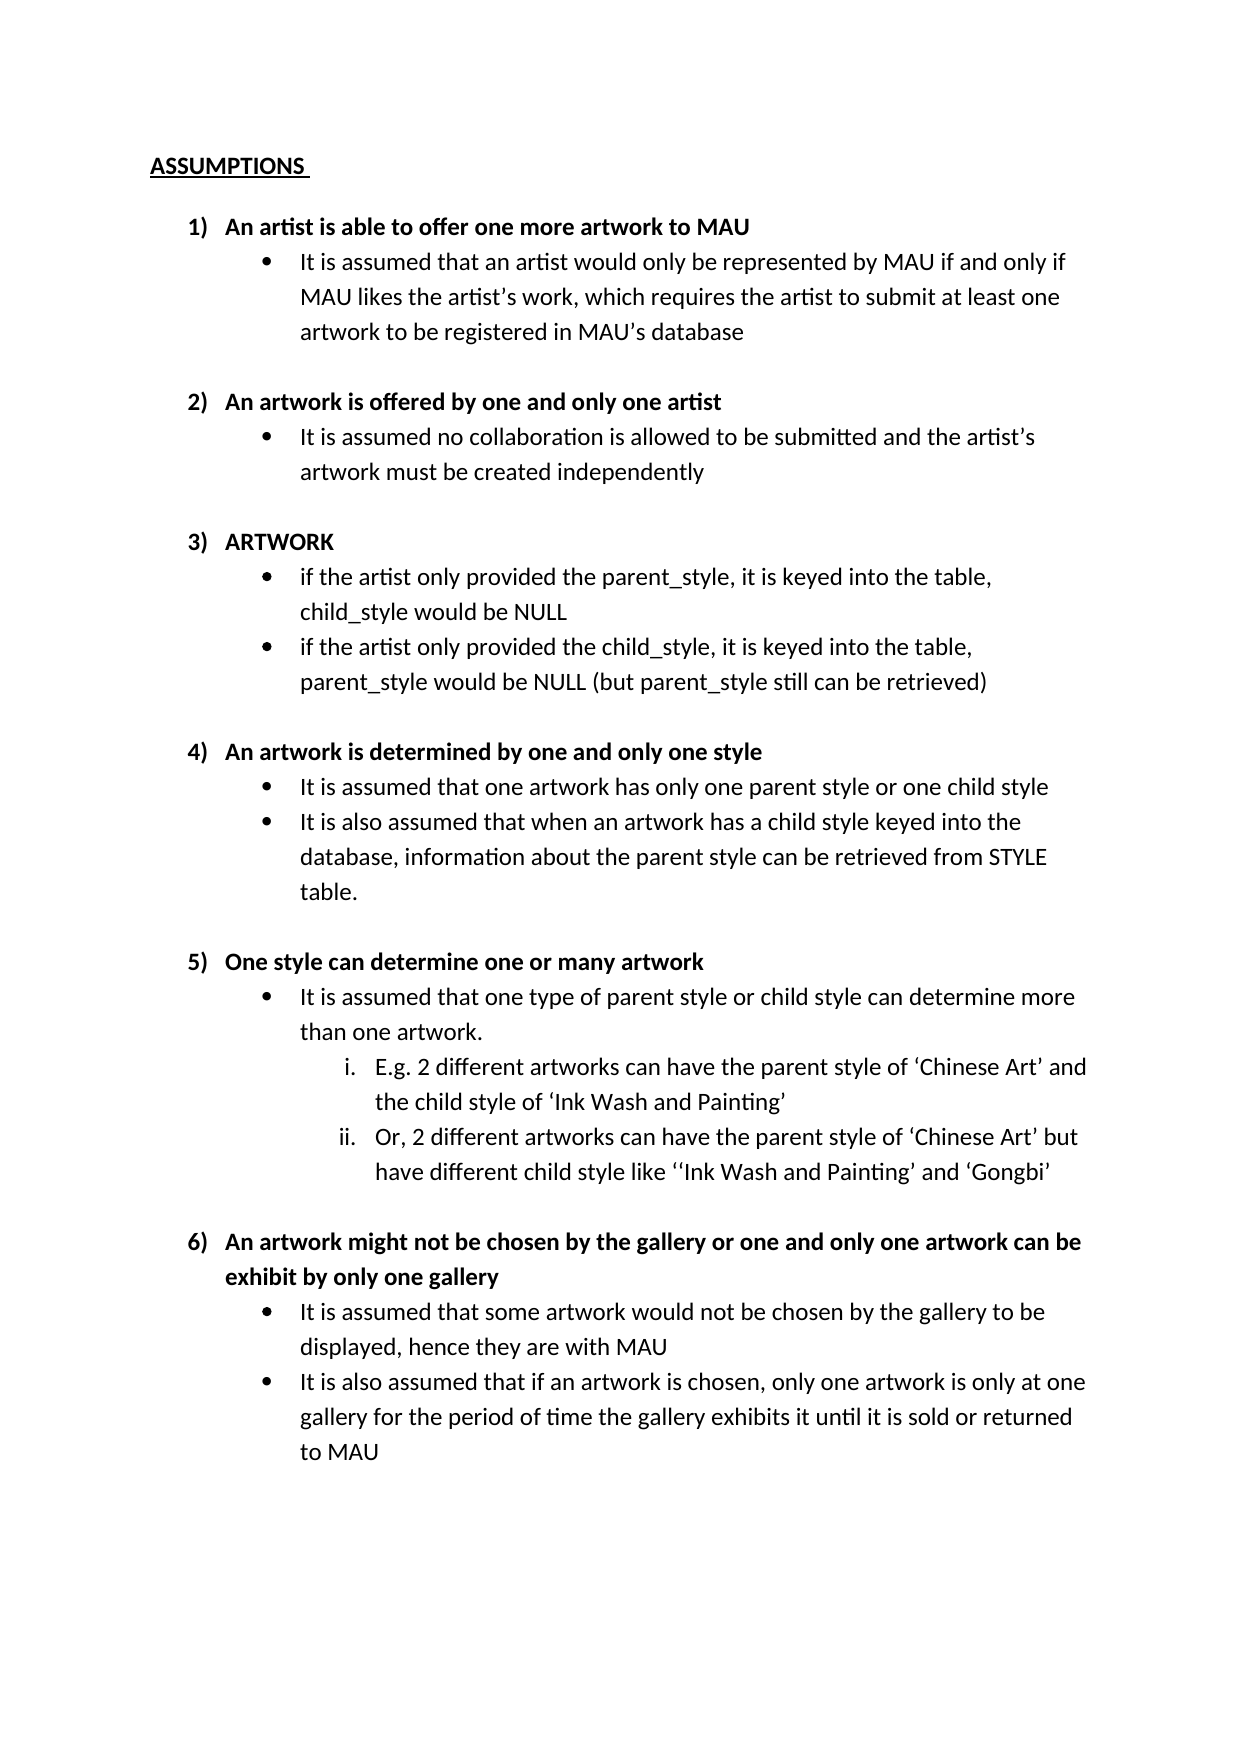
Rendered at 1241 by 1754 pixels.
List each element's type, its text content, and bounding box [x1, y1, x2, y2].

list if the artist only provided the child_style, it is keyed into the table, parent_style would be NULL (but parent_style still can be retrieved) [262, 631, 1090, 697]
list ARTWORK [187, 526, 1090, 557]
list An artwork might not be chosen by the gallery or one and only one artwork can be exhibit by only one gallery [187, 1226, 1090, 1292]
text ASSUMPTIONS [150, 150, 1090, 181]
list It is also assumed that if an artwork is chosen, only one artwork is only at one gallery for the period of time the gallery exhibits it until it is sold or returned to MAU [262, 1366, 1090, 1467]
list It is assumed that some artwork would not be chosen by the gallery to be displayed, hence they are with MAU [262, 1296, 1090, 1362]
list It is assumed no collaboration is allowed to be submitted and the artist’s artwork must be created independently [262, 421, 1090, 487]
list An artist is able to offer one more artwork to MAU [187, 211, 1090, 242]
list It is assumed that one artwork has only one parent style or one child style [262, 771, 1090, 802]
list An artwork is determined by one and only one style [187, 736, 1090, 767]
list An artwork is offered by one and only one artist [187, 386, 1090, 417]
list It is also assumed that when an artwork has a child style keyed into the database, information about the parent style can be retrieved from STYLE table. [262, 806, 1090, 907]
list It is assumed that one type of parent style or child style can determine more than one artwork. [262, 981, 1090, 1047]
list E.g. 2 different artworks can have the parent style of ‘Chinese Art’ and the child style of ‘Ink Wash and Painting’ [356, 1051, 1090, 1117]
list Or, 2 different artworks can have the parent style of ‘Chinese Art’ but have different child style like ‘‘Ink Wash and Painting’ and ‘Gongbi’ [356, 1121, 1090, 1187]
list One style can determine one or many artwork [187, 946, 1090, 977]
list It is assumed that an artist would only be represented by MAU if and only if MAU likes the artist’s work, which requires the artist to submit at least one artwork to be registered in MAU’s database [262, 246, 1090, 347]
list if the artist only provided the parent_style, it is keyed into the table, child_style would be NULL [262, 561, 1090, 627]
